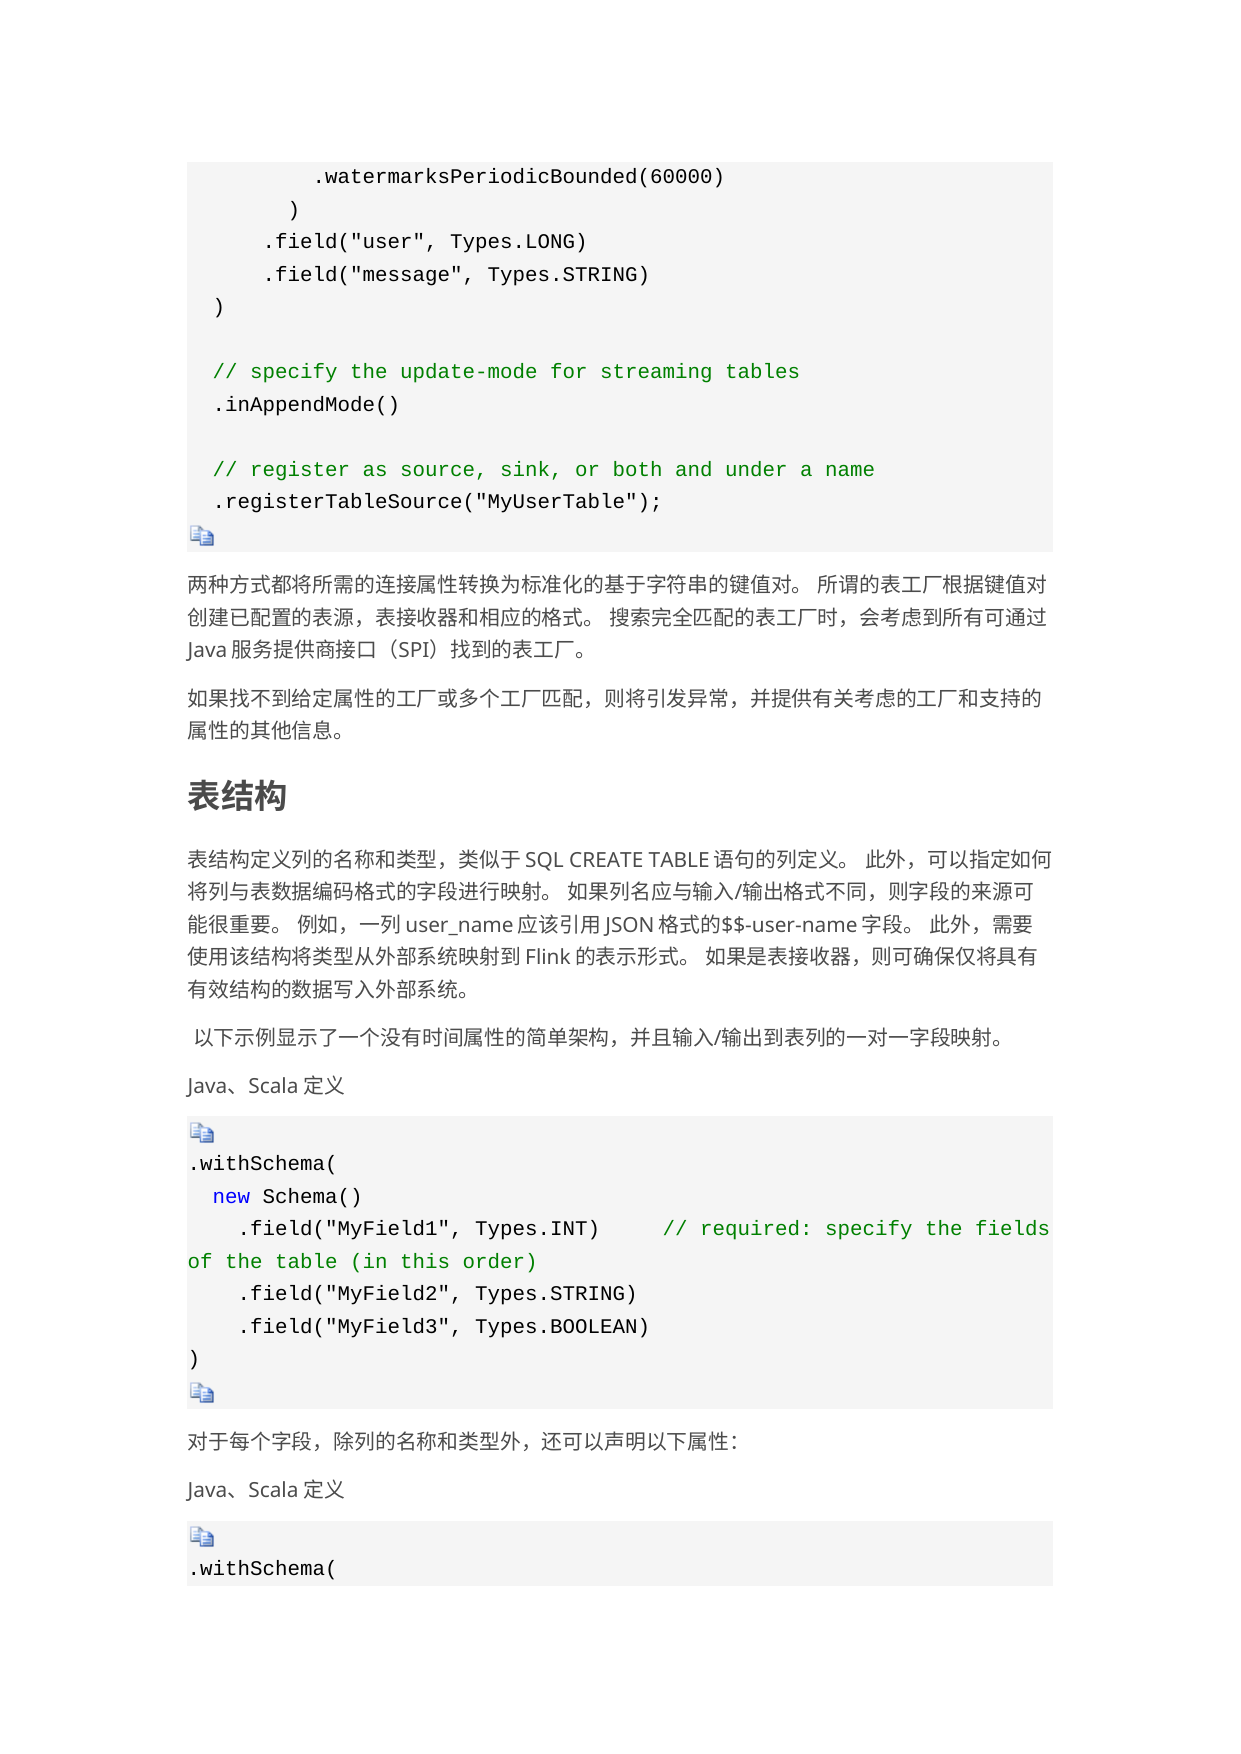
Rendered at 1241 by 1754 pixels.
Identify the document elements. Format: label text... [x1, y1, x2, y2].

text .field("MyField2", Types.STRING) [187, 1279, 1053, 1311]
text .field("message", Types.STRING) [187, 259, 1053, 292]
text .withSchema( [187, 1553, 1053, 1586]
text 如果找不到给定属性的工厂或多个工厂匹配，则将引发异常，并提供有关考虑的工厂和支持的属性的其他信息。 [187, 681, 1053, 746]
text Java、Scala 定义 [187, 1473, 1053, 1505]
picture [187, 519, 219, 551]
text .watermarksPeriodicBounded(60000) [187, 162, 1053, 194]
text .field("user", Types.LONG) [187, 227, 1053, 259]
text 两种方式都将所需的连接属性转换为标准化的基于字符串的键值对。 所谓的表工厂根据键值对创建已配置的表源，表接收器和相应的格式。 搜索完全匹配的表工厂时，会考虑到所有可通过Java服务提供商接口（SPI）找到的表工厂。 [187, 568, 1053, 665]
text // specify the update-mode for streaming tables [187, 357, 1053, 389]
text ) [187, 292, 1053, 324]
text .field("MyField3", Types.BOOLEAN) [187, 1311, 1053, 1344]
text 表结构定义列的名称和类型，类似于SQL CREATE TABLE语句的列定义。 此外，可以指定如何将列与表数据编码格式的字段进行映射。 如果列名应与输入/输出格式不同，则字段的来源可能很重要。 例如，一列user_name应该引用JSON格式的$$-user-name字段。 此外，需要使用该结构将类型从外部系统映射到Flink的表示形式。 如果是表接收器，则可确保仅将具有有效结构的数据写入外部系统。 [187, 842, 1053, 1004]
subtitle 表结构 [187, 761, 1053, 826]
text .registerTableSource("MyUserTable"); [187, 487, 1053, 519]
text // register as source, sink, or both and under a name [187, 454, 1053, 487]
text 对于每个字段，除列的名称和类型外，还可以声明以下属性： [187, 1424, 1053, 1457]
text .field("MyField1", Types.INT) // required: specify the fields of the table (in this order) [187, 1214, 1053, 1279]
picture [187, 1520, 219, 1552]
text ) [187, 194, 1053, 227]
text new Schema() [187, 1181, 1053, 1214]
text Java、Scala 定义 [187, 1068, 1053, 1101]
text .withSchema( [187, 1149, 1053, 1181]
picture [187, 1376, 219, 1408]
text .inAppendMode() [187, 389, 1053, 422]
text ) [187, 1344, 1053, 1376]
text 以下示例显示了一个没有时间属性的简单架构，并且输入/输出到表列的一对一字段映射。 [187, 1020, 1053, 1053]
picture [187, 1116, 219, 1148]
